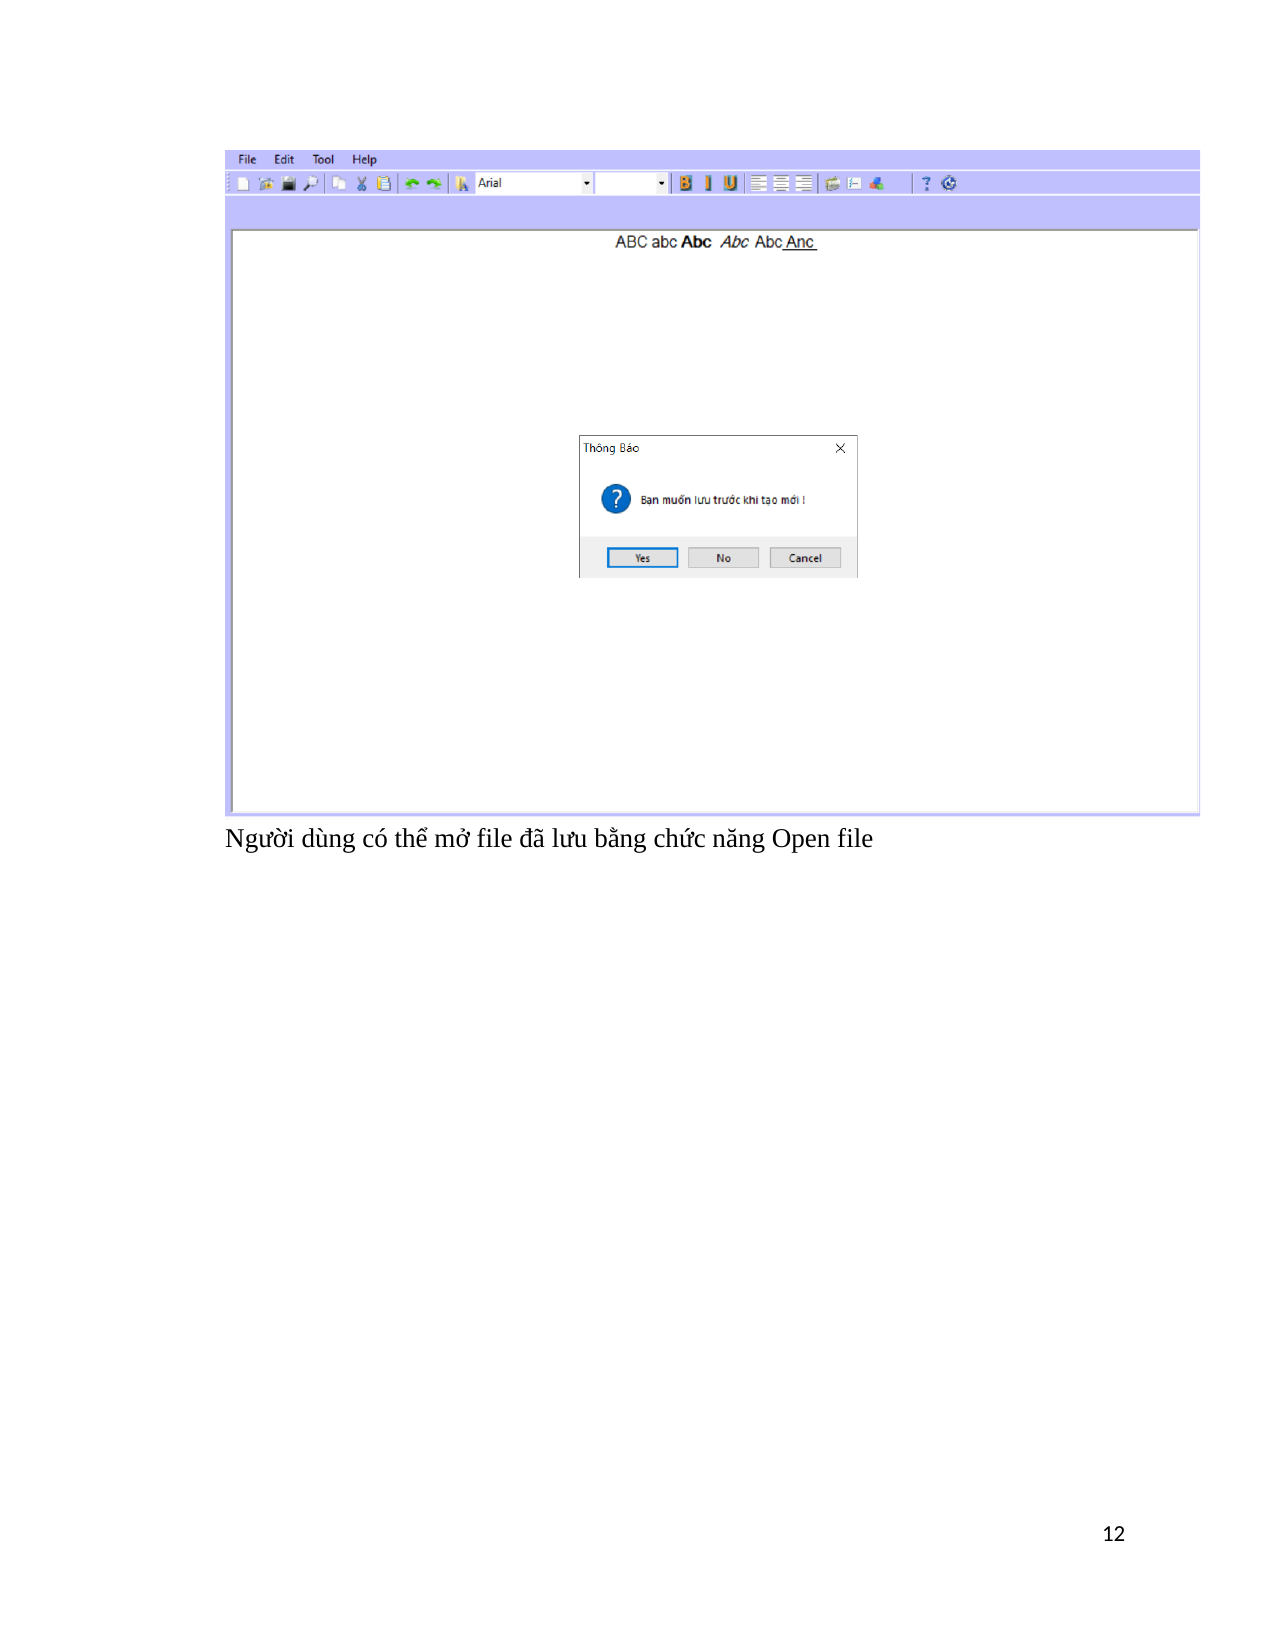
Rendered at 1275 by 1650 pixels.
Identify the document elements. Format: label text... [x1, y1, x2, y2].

list Người dùng có thể mở file đã lưu bằng chức năng Open file [225, 822, 1125, 853]
picture [225, 150, 1200, 820]
